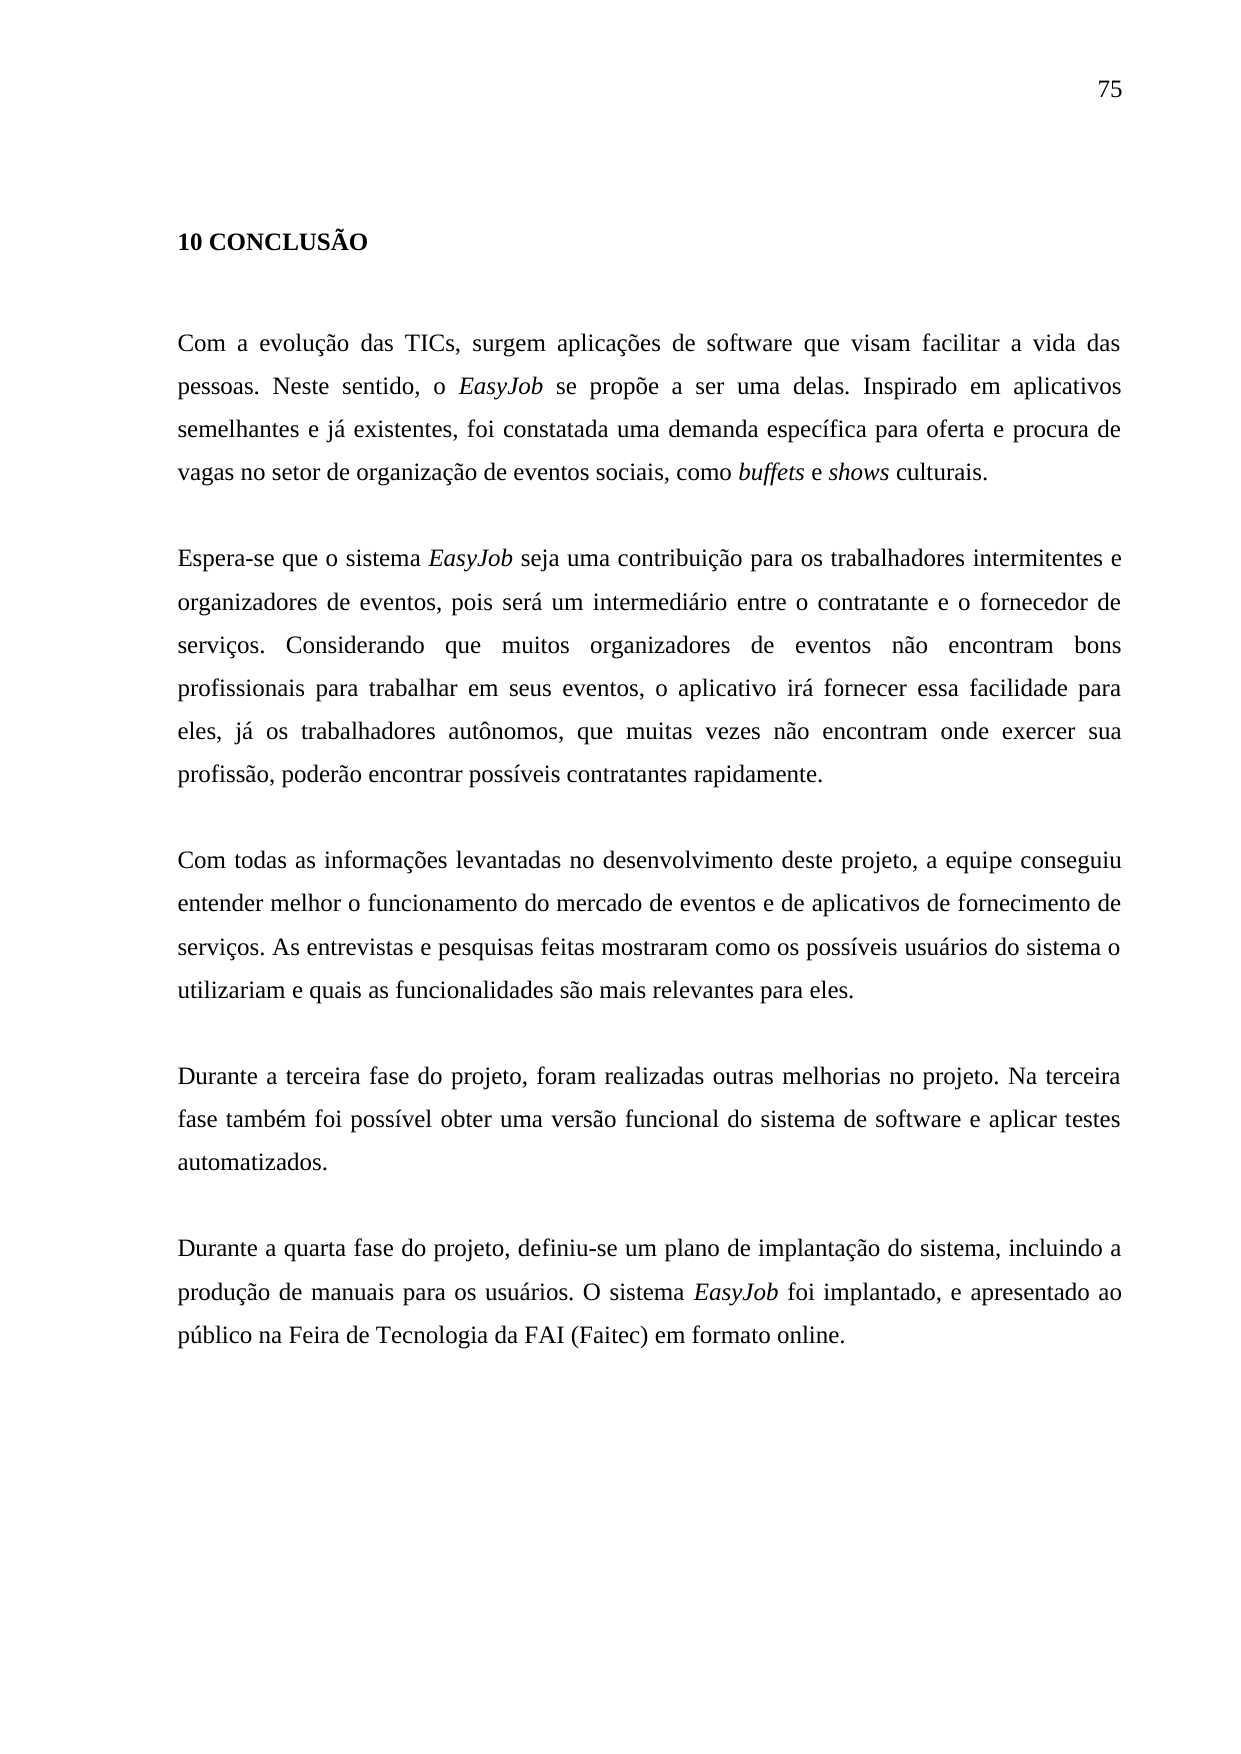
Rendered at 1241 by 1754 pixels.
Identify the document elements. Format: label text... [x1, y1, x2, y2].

text Durante a terceira fase do projeto, foram realizadas outras melhorias no projeto. Na terceira fase também foi possível obter uma versão funcional do sistema de software e aplicar testes automatizados. [177, 1061, 1122, 1176]
subtitle 10 CONCLUSÃO [177, 227, 1122, 256]
text Durante a quarta fase do projeto, definiu-se um plano de implantação do sistema, incluindo a produção de manuais para os usuários. O sistema EasyJob foi implantado, e apresentado ao público na Feira de Tecnologia da FAI (Faitec) em formato online. [177, 1233, 1122, 1348]
text Com a evolução das TICs, surgem aplicações de software que visam facilitar a vida das pessoas. Neste sentido, o EasyJob se propõe a ser uma delas. Inspirado em aplicativos semelhantes e já existentes, foi constatada uma demanda específica para oferta e procura de vagas no setor de organização de eventos sociais, como buffets e shows culturais. [177, 328, 1122, 486]
text Espera-se que o sistema EasyJob seja uma contribuição para os trabalhadores intermitentes e organizadores de eventos, pois será um intermediário entre o contratante e o fornecedor de serviços. Considerando que muitos organizadores de eventos não encontram bons profissionais para trabalhar em seus eventos, o aplicativo irá fornecer essa facilidade para eles, já os trabalhadores autônomos, que muitas vezes não encontram onde exercer sua profissão, poderão encontrar possíveis contratantes rapidamente. [177, 543, 1122, 788]
text Com todas as informações levantadas no desenvolvimento deste projeto, a equipe conseguiu entender melhor o funcionamento do mercado de eventos e de aplicativos de fornecimento de serviços. As entrevistas e pesquisas feitas mostraram como os possíveis usuários do sistema o utilizariam e quais as funcionalidades são mais relevantes para eles. [177, 845, 1122, 1003]
